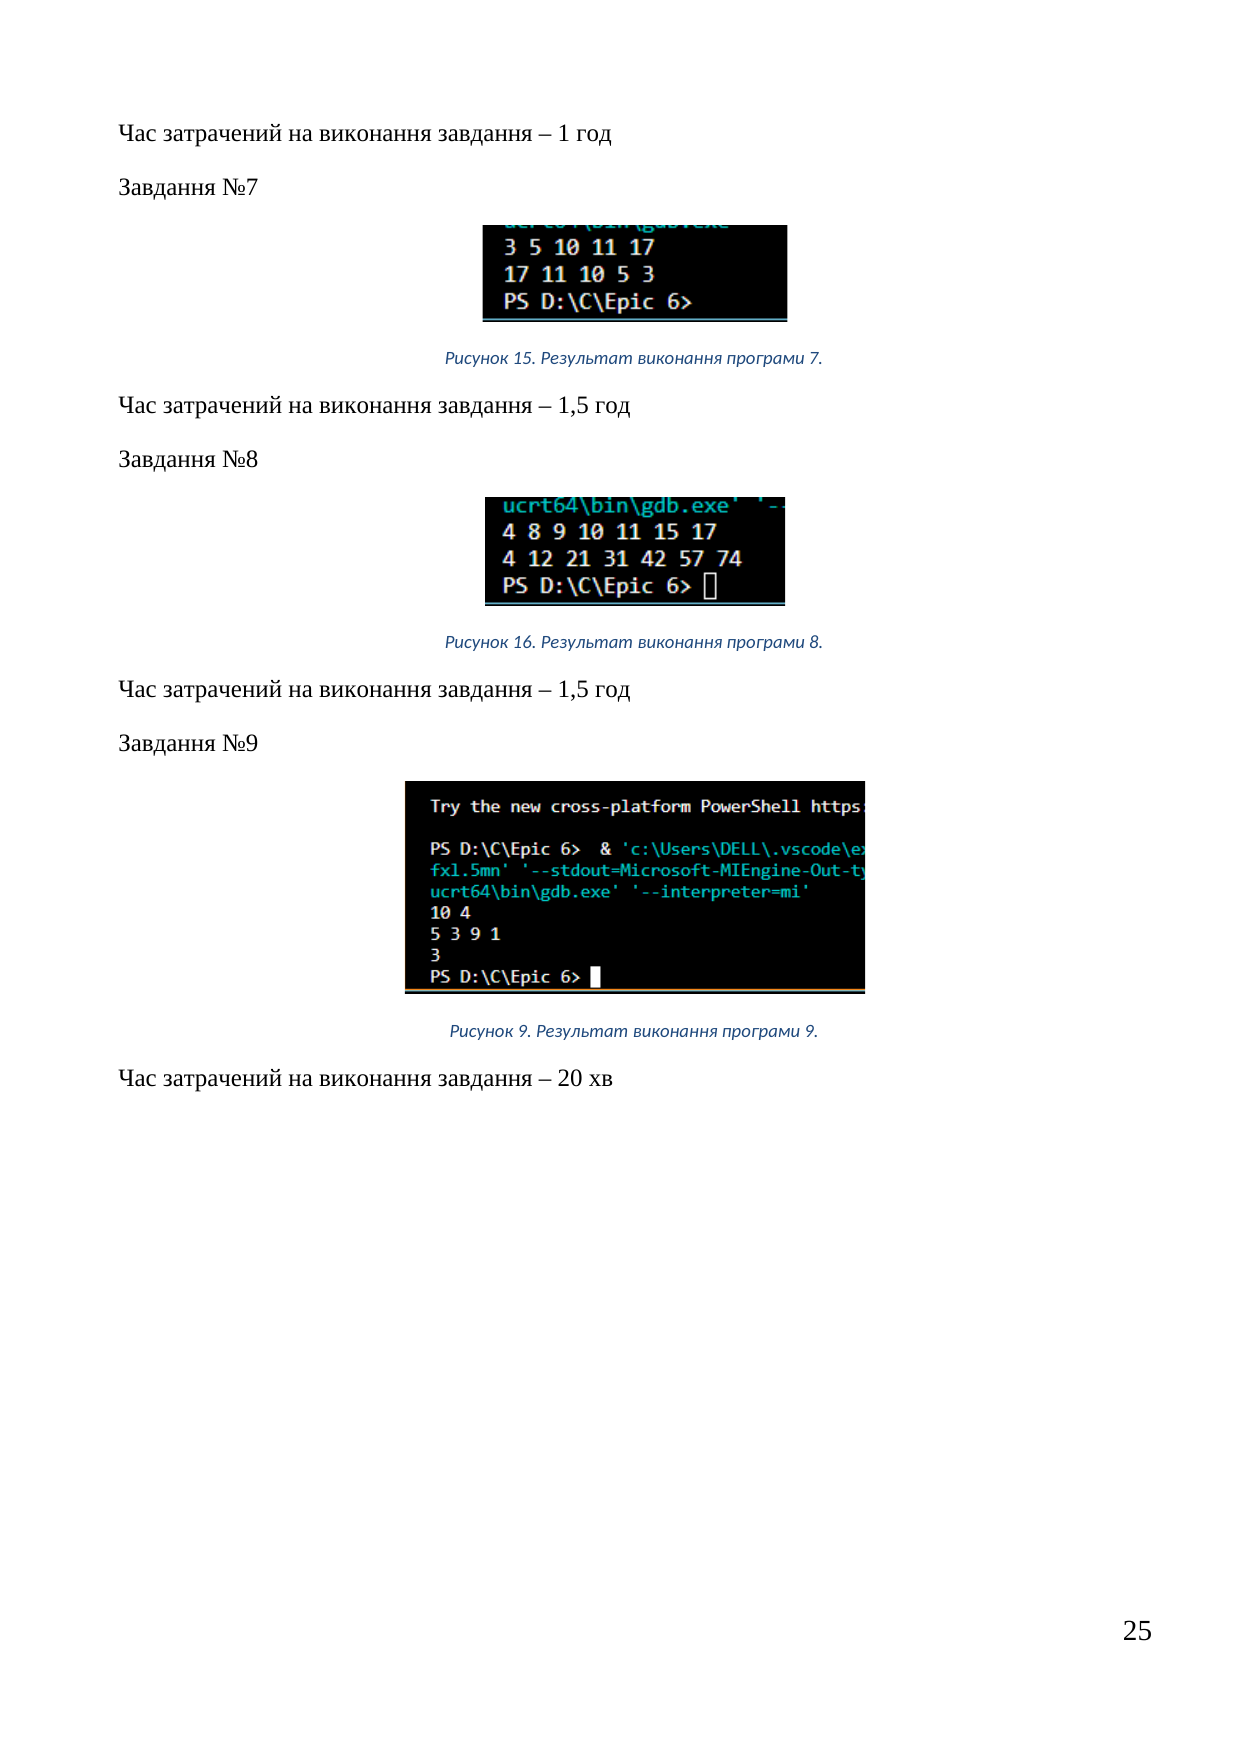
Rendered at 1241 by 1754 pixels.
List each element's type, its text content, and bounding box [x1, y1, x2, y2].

picture [482, 225, 788, 322]
text Час затрачений на виконання завдання – 20 хв [118, 1063, 1152, 1091]
text Час затрачений на виконання завдання – 1 год [118, 118, 1152, 147]
text Рисунок 15. Результат виконання програми 7. [118, 346, 1152, 369]
text Завдання №7 [118, 172, 1152, 201]
text Час затрачений на виконання завдання – 1,5 год [118, 674, 1152, 703]
text Завдання №8 [118, 444, 1152, 472]
text Рисунок . Результат виконання програми 9. [118, 1019, 1152, 1042]
picture [485, 497, 786, 606]
picture [404, 781, 866, 994]
text Завдання №9 [118, 728, 1152, 757]
text Рисунок 16. Результат виконання програми 8. [118, 630, 1152, 653]
text Час затрачений на виконання завдання – 1,5 год [118, 390, 1152, 419]
